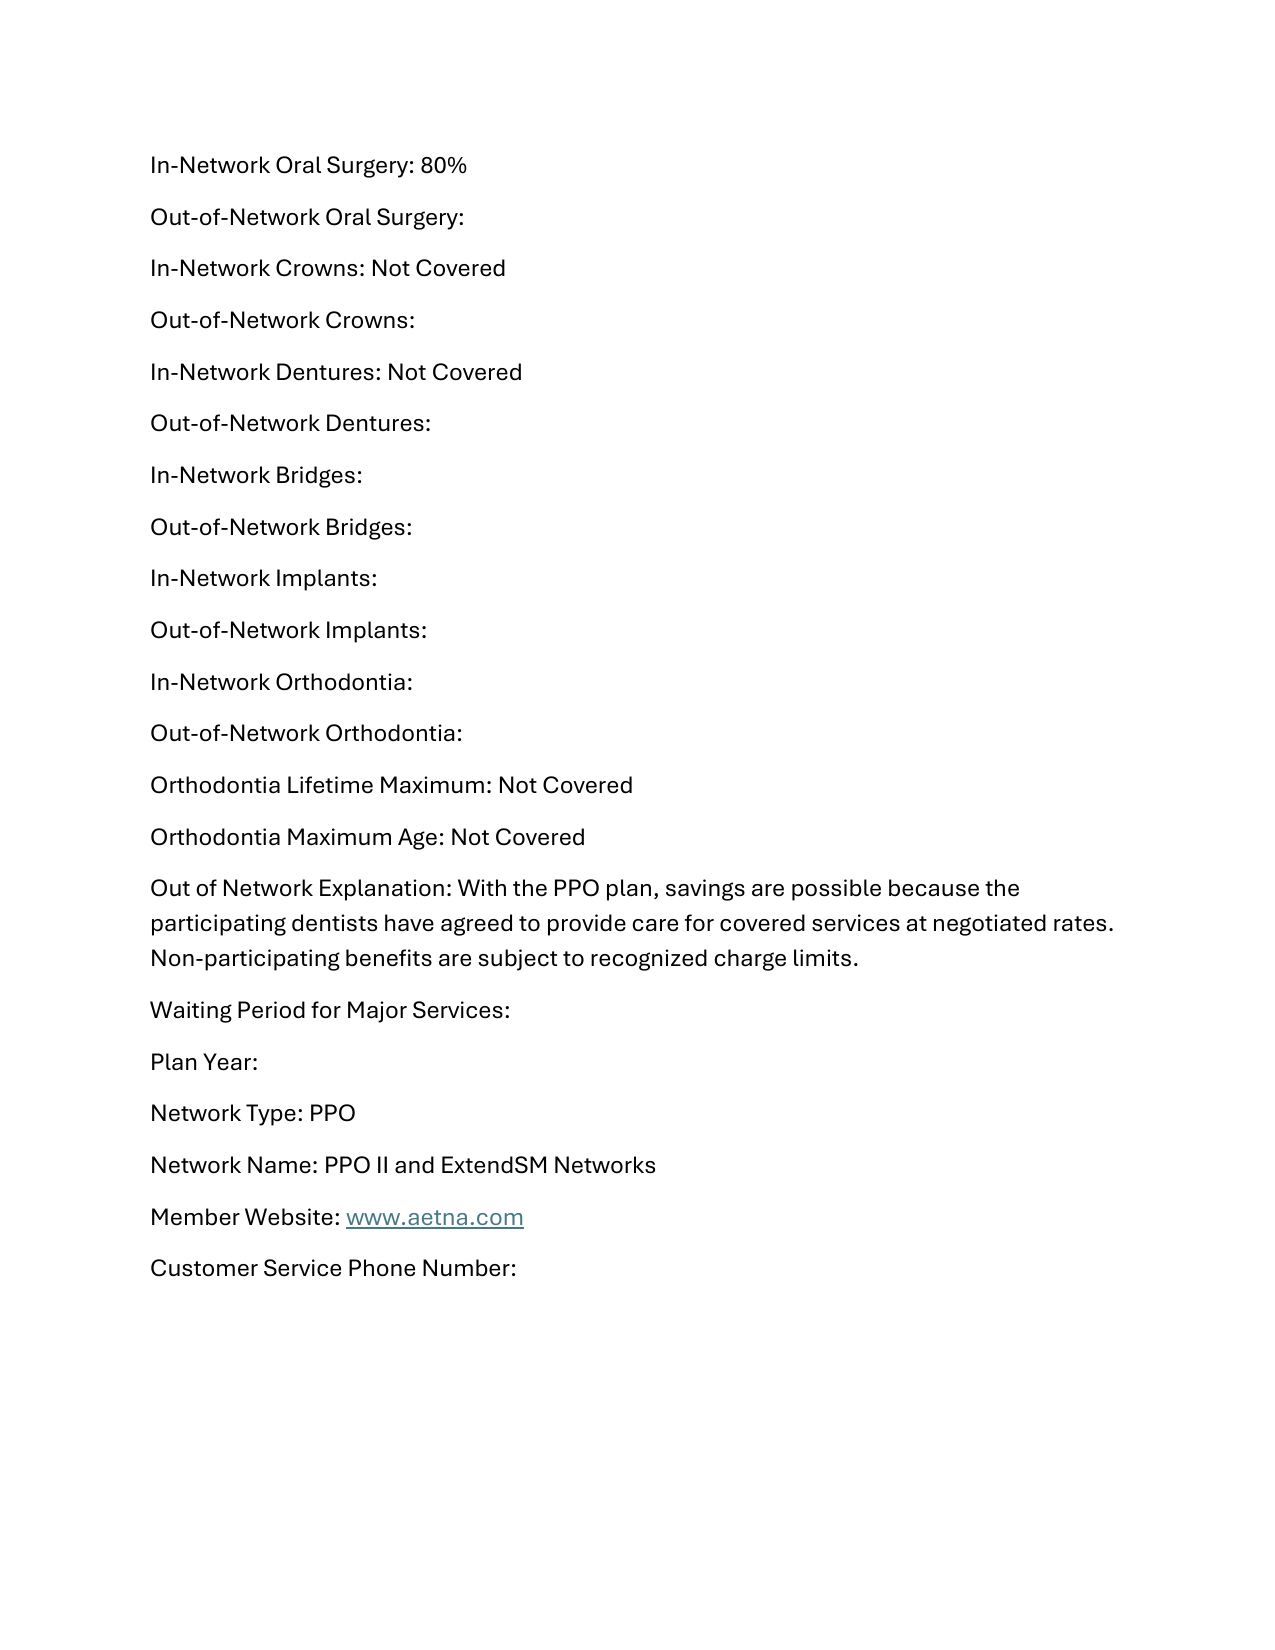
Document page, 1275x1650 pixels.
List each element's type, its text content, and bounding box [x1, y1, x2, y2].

text Out-of-Network Orthodontia: [150, 718, 1125, 749]
text In-Network Oral Surgery: 80% [150, 150, 1125, 181]
text In-Network Orthodontia: [150, 667, 1125, 697]
text Orthodontia Maximum Age: Not Covered [150, 822, 1125, 852]
text Out-of-Network Crowns: [150, 305, 1125, 336]
text In-Network Implants: [150, 563, 1125, 594]
text Network Type: PPO [150, 1098, 1125, 1129]
text Out of Network Explanation: With the PPO plan, savings are possible because the participating dentists have agreed to provide care for covered services at negotiated rates. Non-participating benefits are subject to recognized charge limits. [150, 873, 1125, 974]
text Customer Service Phone Number: [150, 1253, 1125, 1284]
text Network Name: PPO II and ExtendSM Networks [150, 1150, 1125, 1181]
text In-Network Bridges: [150, 460, 1125, 491]
text Out-of-Network Implants: [150, 615, 1125, 646]
text In-Network Dentures: Not Covered [150, 357, 1125, 387]
text Member Website: www.aetna.com [150, 1202, 1125, 1232]
text Orthodontia Lifetime Maximum: Not Covered [150, 770, 1125, 801]
text Out-of-Network Oral Surgery: [150, 202, 1125, 232]
text Waiting Period for Major Services: [150, 995, 1125, 1026]
text Out-of-Network Bridges: [150, 512, 1125, 542]
text Out-of-Network Dentures: [150, 408, 1125, 439]
text In-Network Crowns: Not Covered [150, 253, 1125, 284]
text Plan Year: [150, 1047, 1125, 1077]
